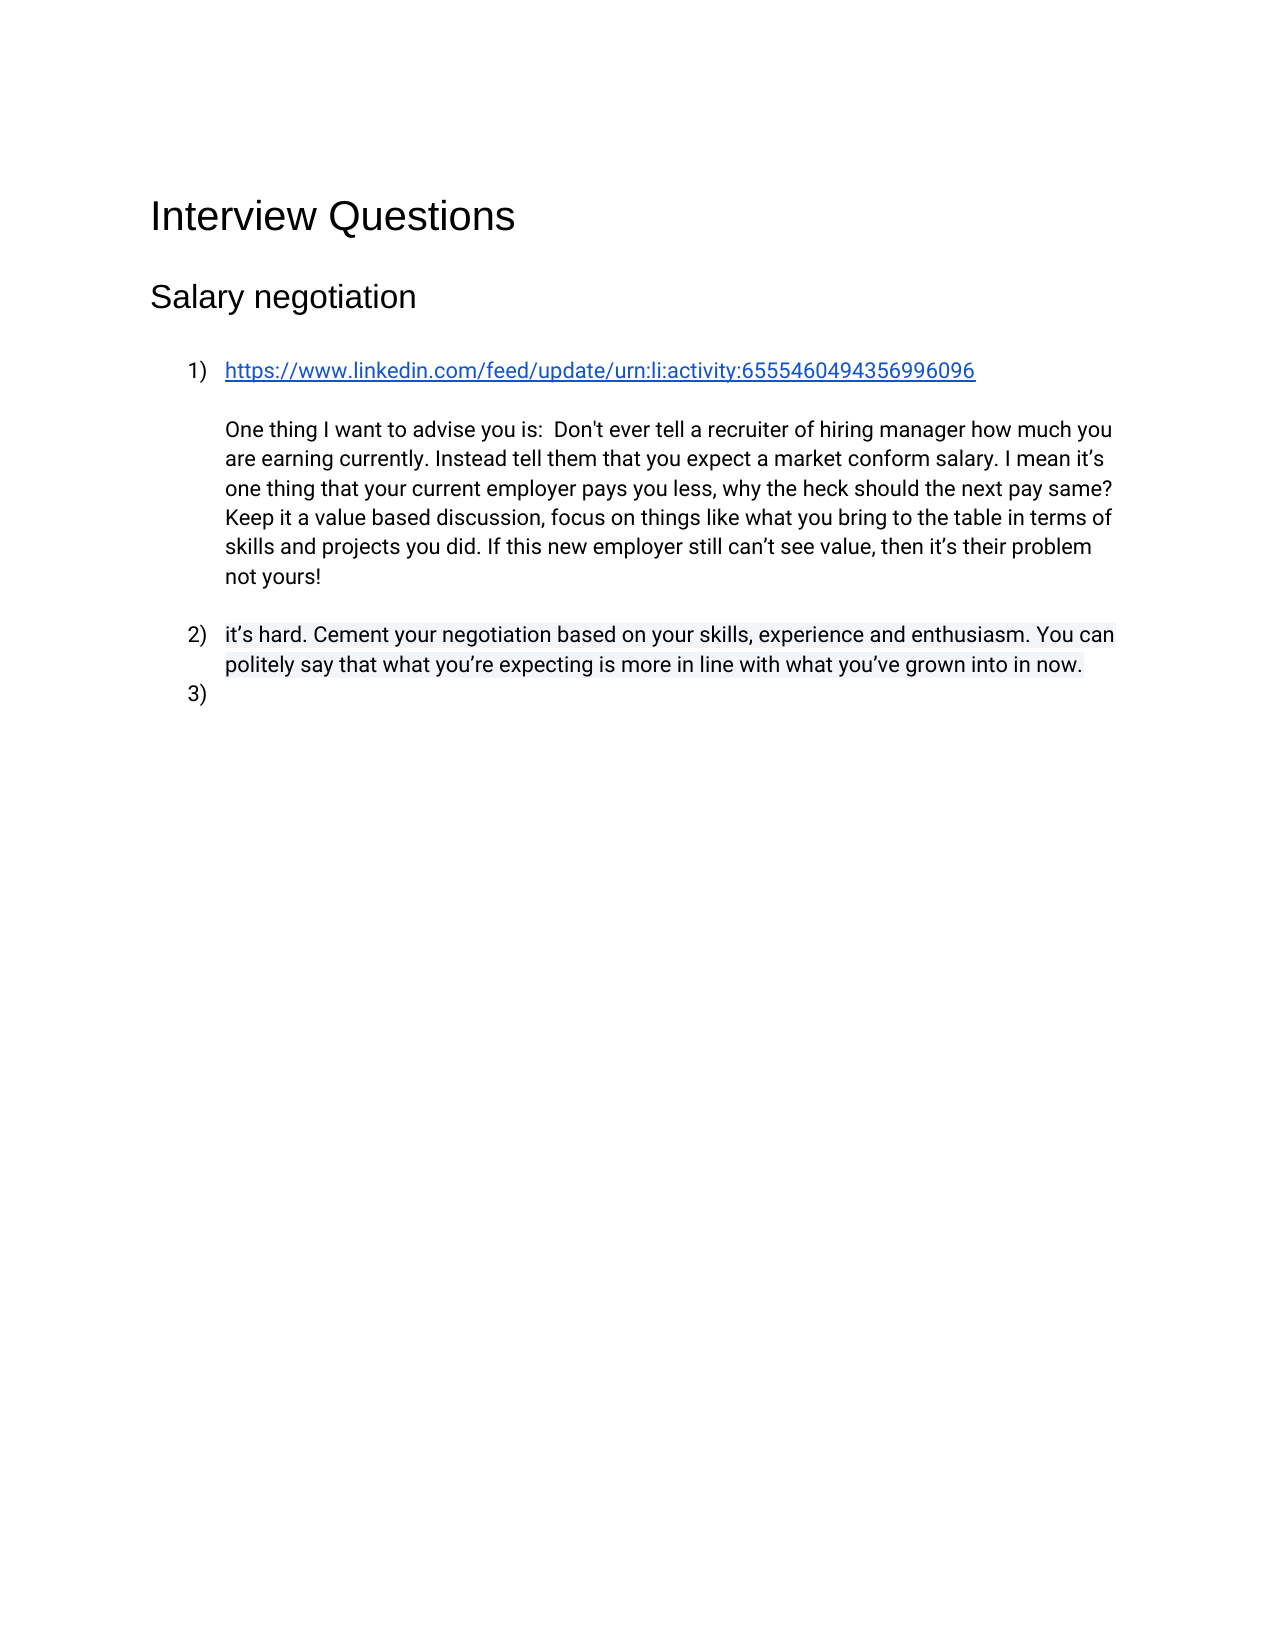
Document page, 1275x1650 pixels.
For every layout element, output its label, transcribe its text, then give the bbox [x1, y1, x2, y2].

list it’s hard. Cement your negotiation based on your skills, experience and enthusiasm. You can politely say that what you’re expecting is more in line with what you’ve grown into in now. [187, 623, 1125, 678]
list https://www.linkedin.com/feed/update/urn:li:activity:6555460494356996096 One thing I want to advise you is: Don't ever tell a recruiter of hiring manager how much you are earning currently. Instead tell them that you expect a market conform salary. I mean it’s one thing that your current employer pays you less, why the heck should the next pay same? Keep it a value based discussion, focus on things like what you bring to the table in terms of skills and projects you did. If this new employer still can’t see value, then it’s their problem not yours! [187, 358, 1125, 589]
subtitle Interview Questions [150, 192, 1125, 239]
subtitle Salary negotiation [150, 277, 1125, 316]
